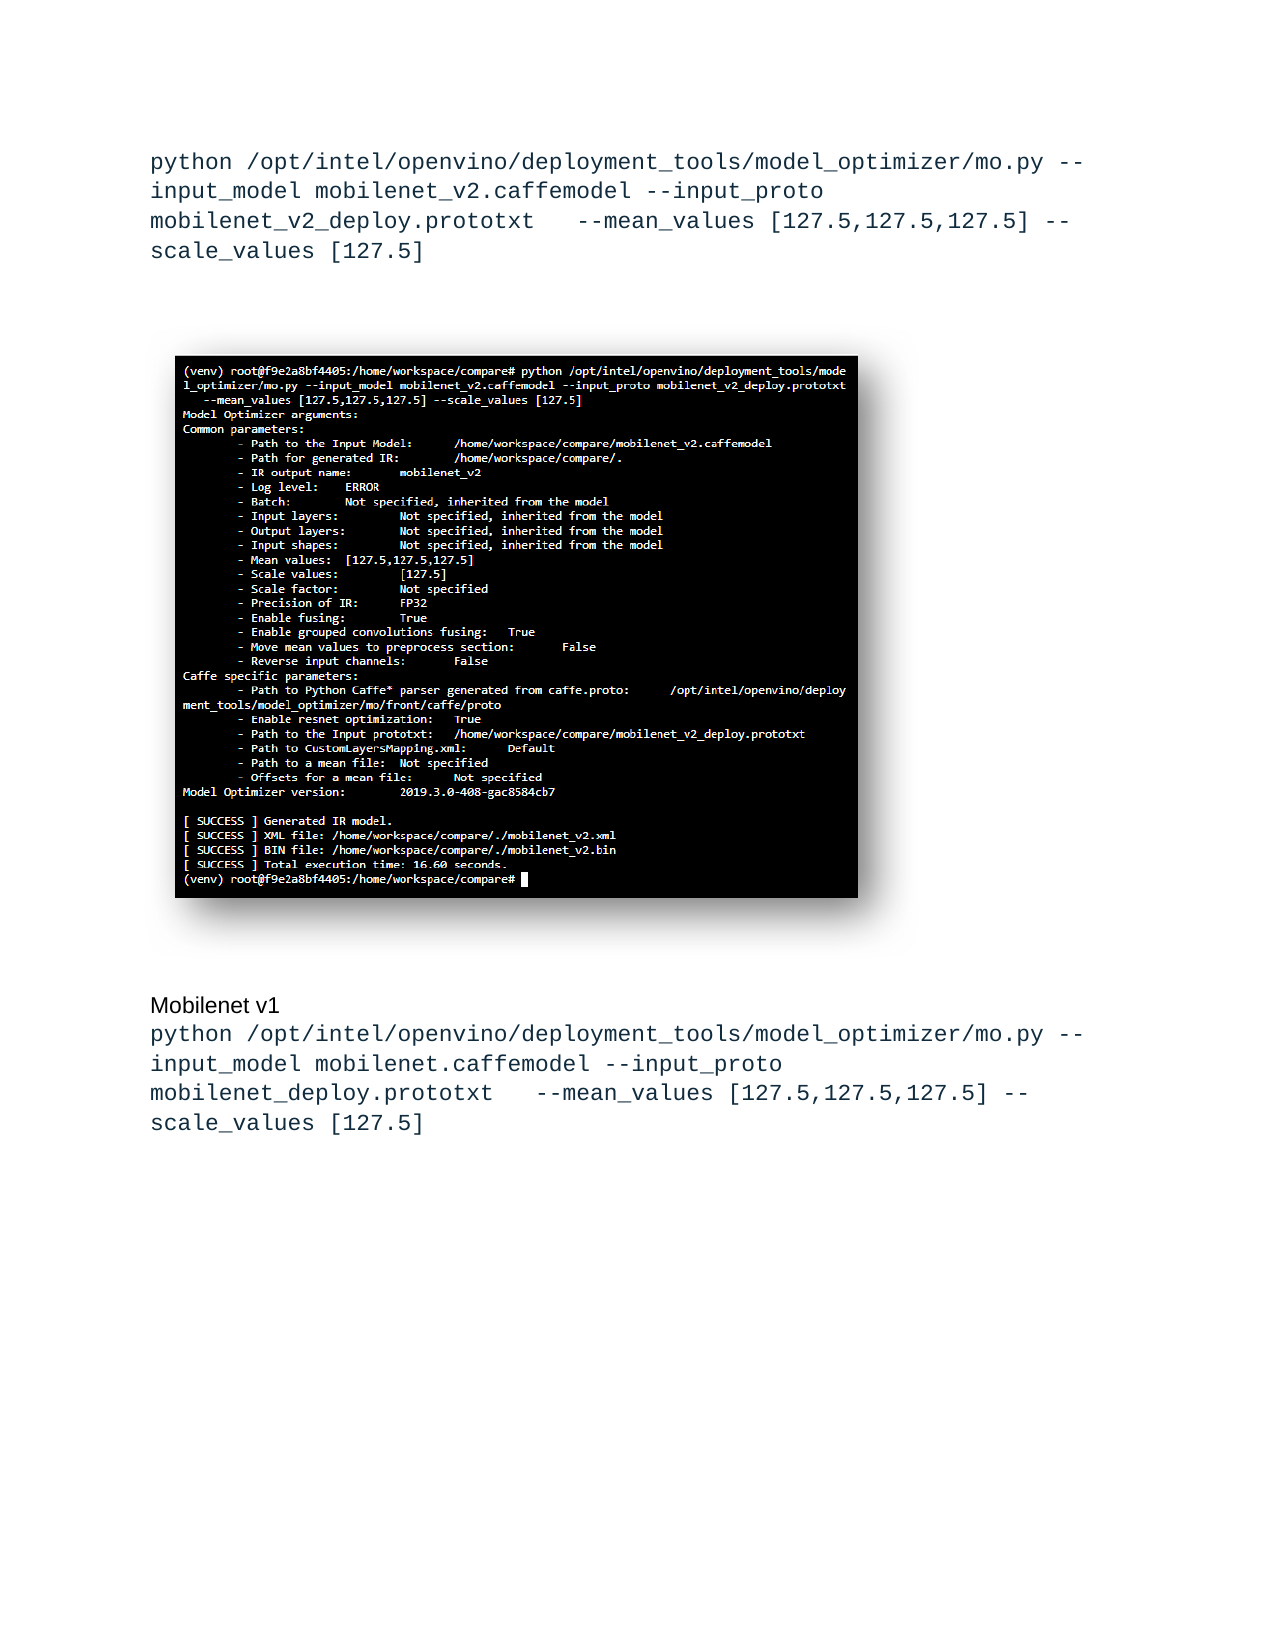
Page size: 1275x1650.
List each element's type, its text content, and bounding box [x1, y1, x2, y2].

text python /opt/intel/openvino/deployment_tools/model_optimizer/mo.py --input_model mobilenet_v2.caffemodel --input_proto mobilenet_v2_deploy.prototxt --mean_values [127.5,127.5,127.5] --scale_values [127.5] [150, 150, 1125, 265]
text python /opt/intel/openvino/deployment_tools/model_optimizer/mo.py --input_model mobilenet.caffemodel --input_proto mobilenet_deploy.prototxt --mean_values [127.5,127.5,127.5] --scale_values [127.5] [150, 1022, 1125, 1137]
picture [175, 354, 858, 898]
text Mobilenet v1 [150, 992, 1125, 1018]
